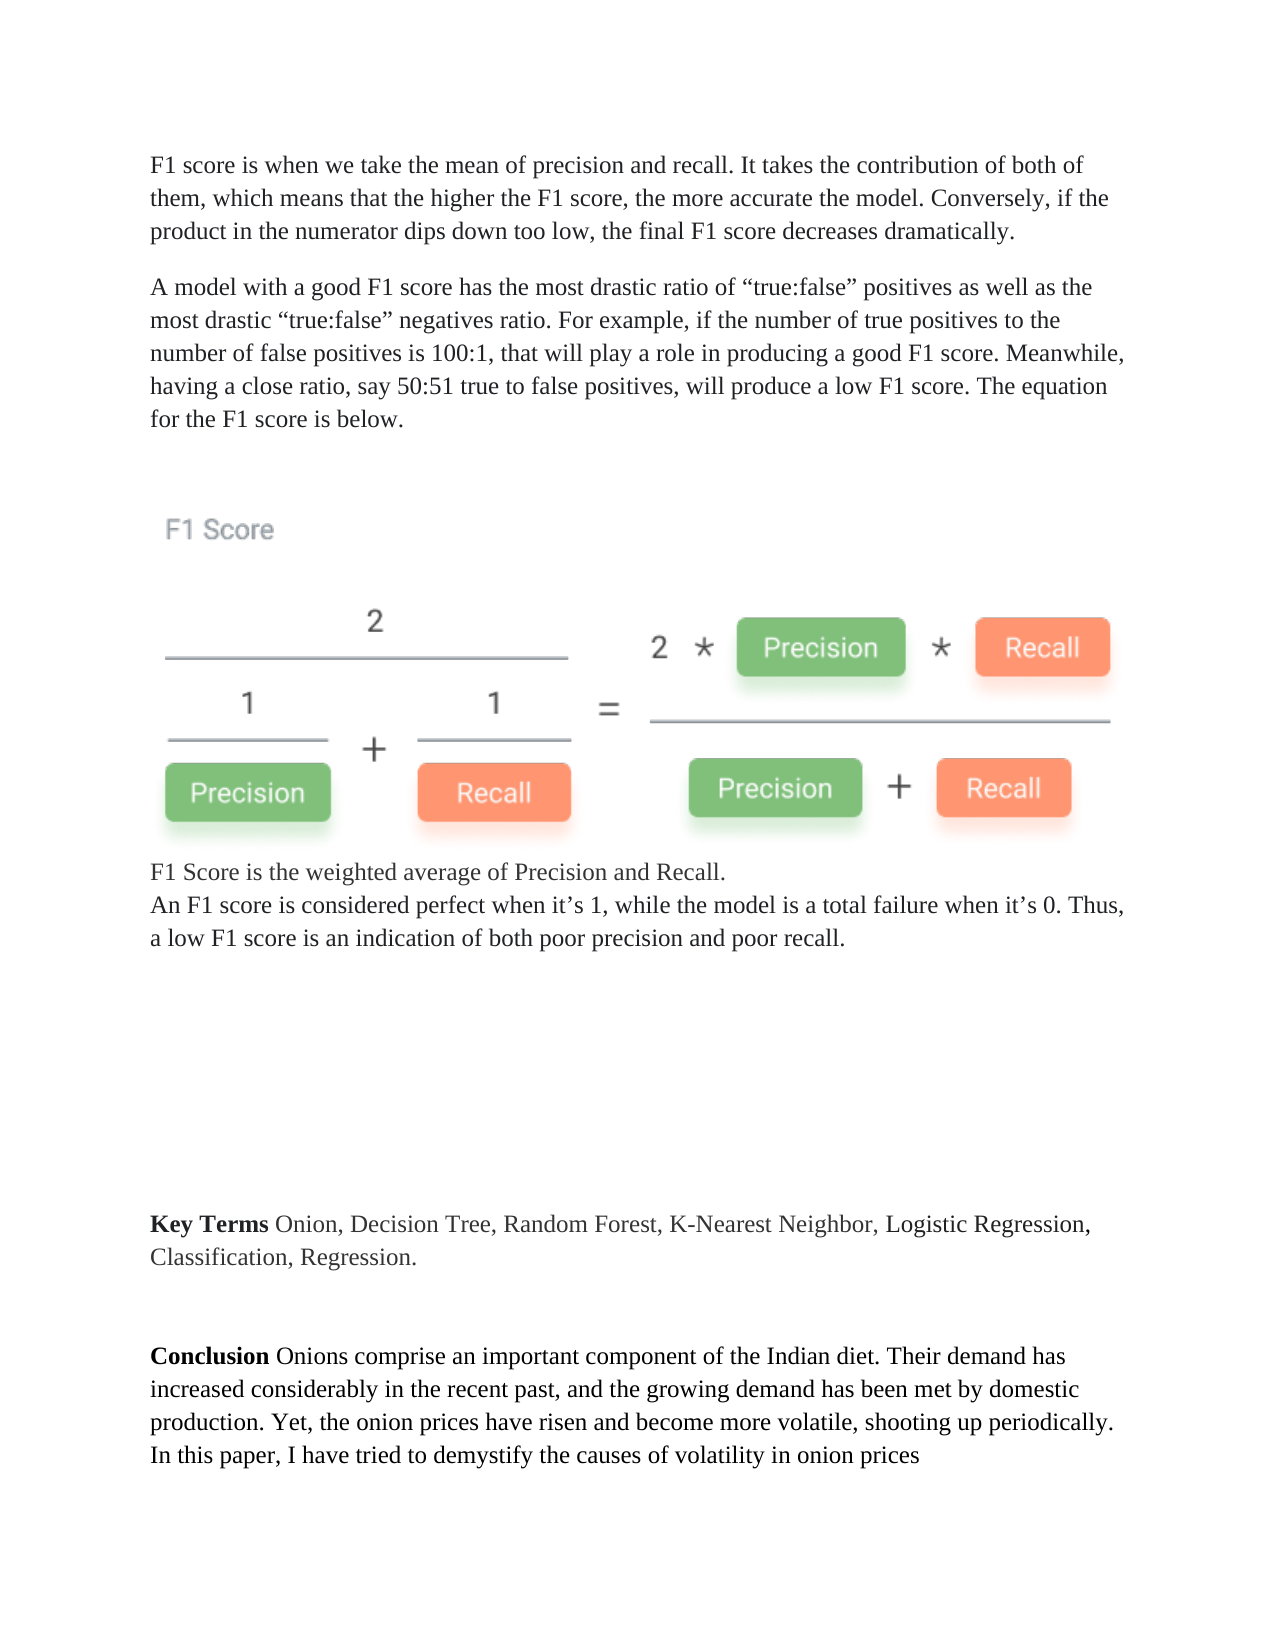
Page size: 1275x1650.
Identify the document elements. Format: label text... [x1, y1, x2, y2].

text F1 score is when we take the mean of precision and recall. It takes the contribution of both of them, which means that the higher the F1 score, the more accurate the model. Conversely, if the product in the numerator dips down too low, the final F1 score decreases dramatically. [150, 150, 1125, 245]
text An F1 score is considered perfect when it’s 1, while the model is a total failure when it’s 0. Thus, a low F1 score is an indication of both poor precision and poor recall. [150, 890, 1125, 952]
text A model with a good F1 score has the most drastic ratio of “true:false” positives as well as the most drastic “true:false” negatives ratio. For example, if the number of true positives to the number of false positives is 100:1, that will play a role in producing a good F1 score. Meanwhile, having a close ratio, say 50:51 true to false positives, will produce a low F1 score. The equation for the F1 score is below. [150, 272, 1125, 433]
text F1 Score is the weighted average of Precision and Recall. [150, 853, 1125, 886]
picture [150, 513, 1125, 853]
text Key Terms Onion, Decision Tree, Random Forest, K-Nearest Neighbor, Logistic Regression, Classification, Regression. [150, 1209, 1125, 1270]
text Conclusion Onions comprise an important component of the Indian diet. Their demand has increased considerably in the recent past, and the growing demand has been met by domestic production. Yet, the onion prices have risen and become more volatile, shooting up periodically. In this paper, I have tried to demystify the causes of volatility in onion prices [150, 1341, 1125, 1468]
